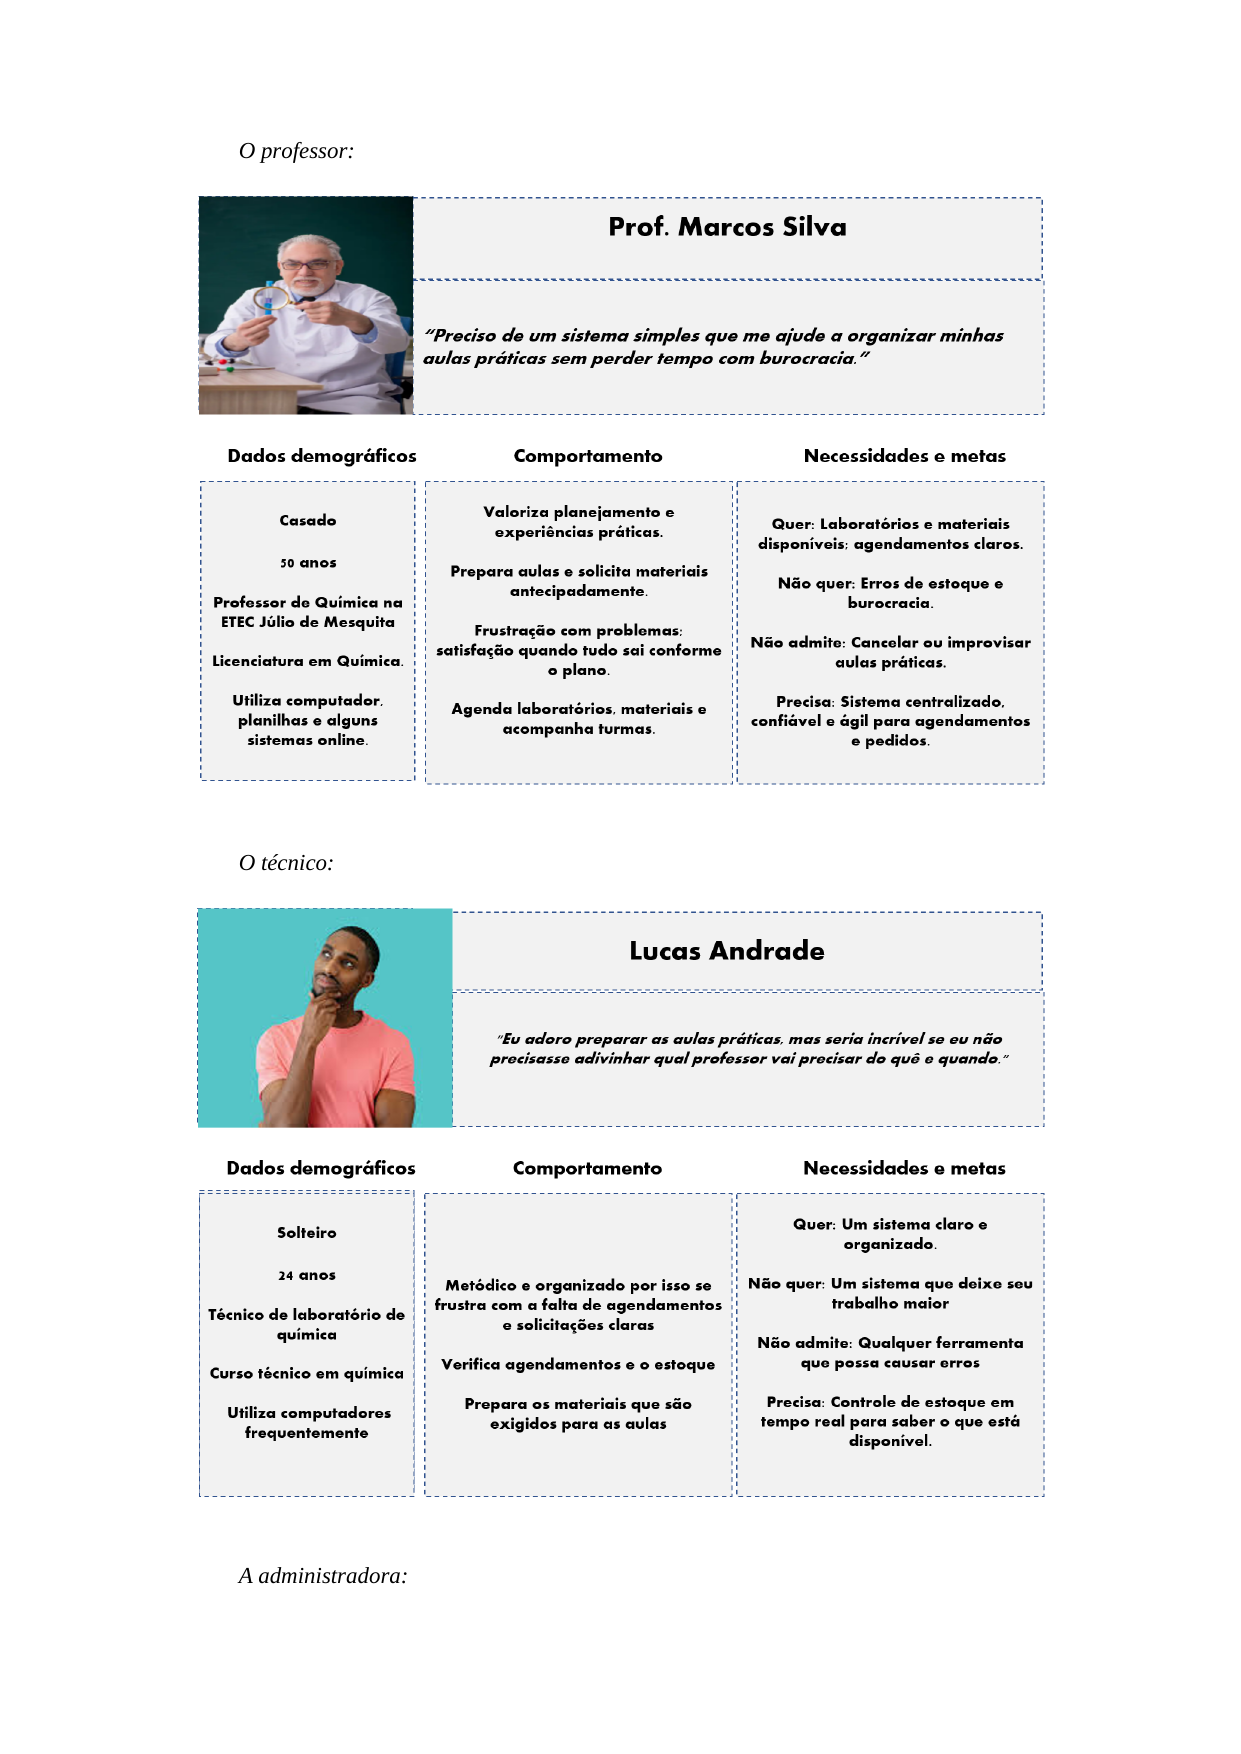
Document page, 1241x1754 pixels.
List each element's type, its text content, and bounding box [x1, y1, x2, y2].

text A administradora: [164, 1562, 1076, 1588]
picture [164, 177, 1075, 807]
picture [164, 888, 1075, 1520]
